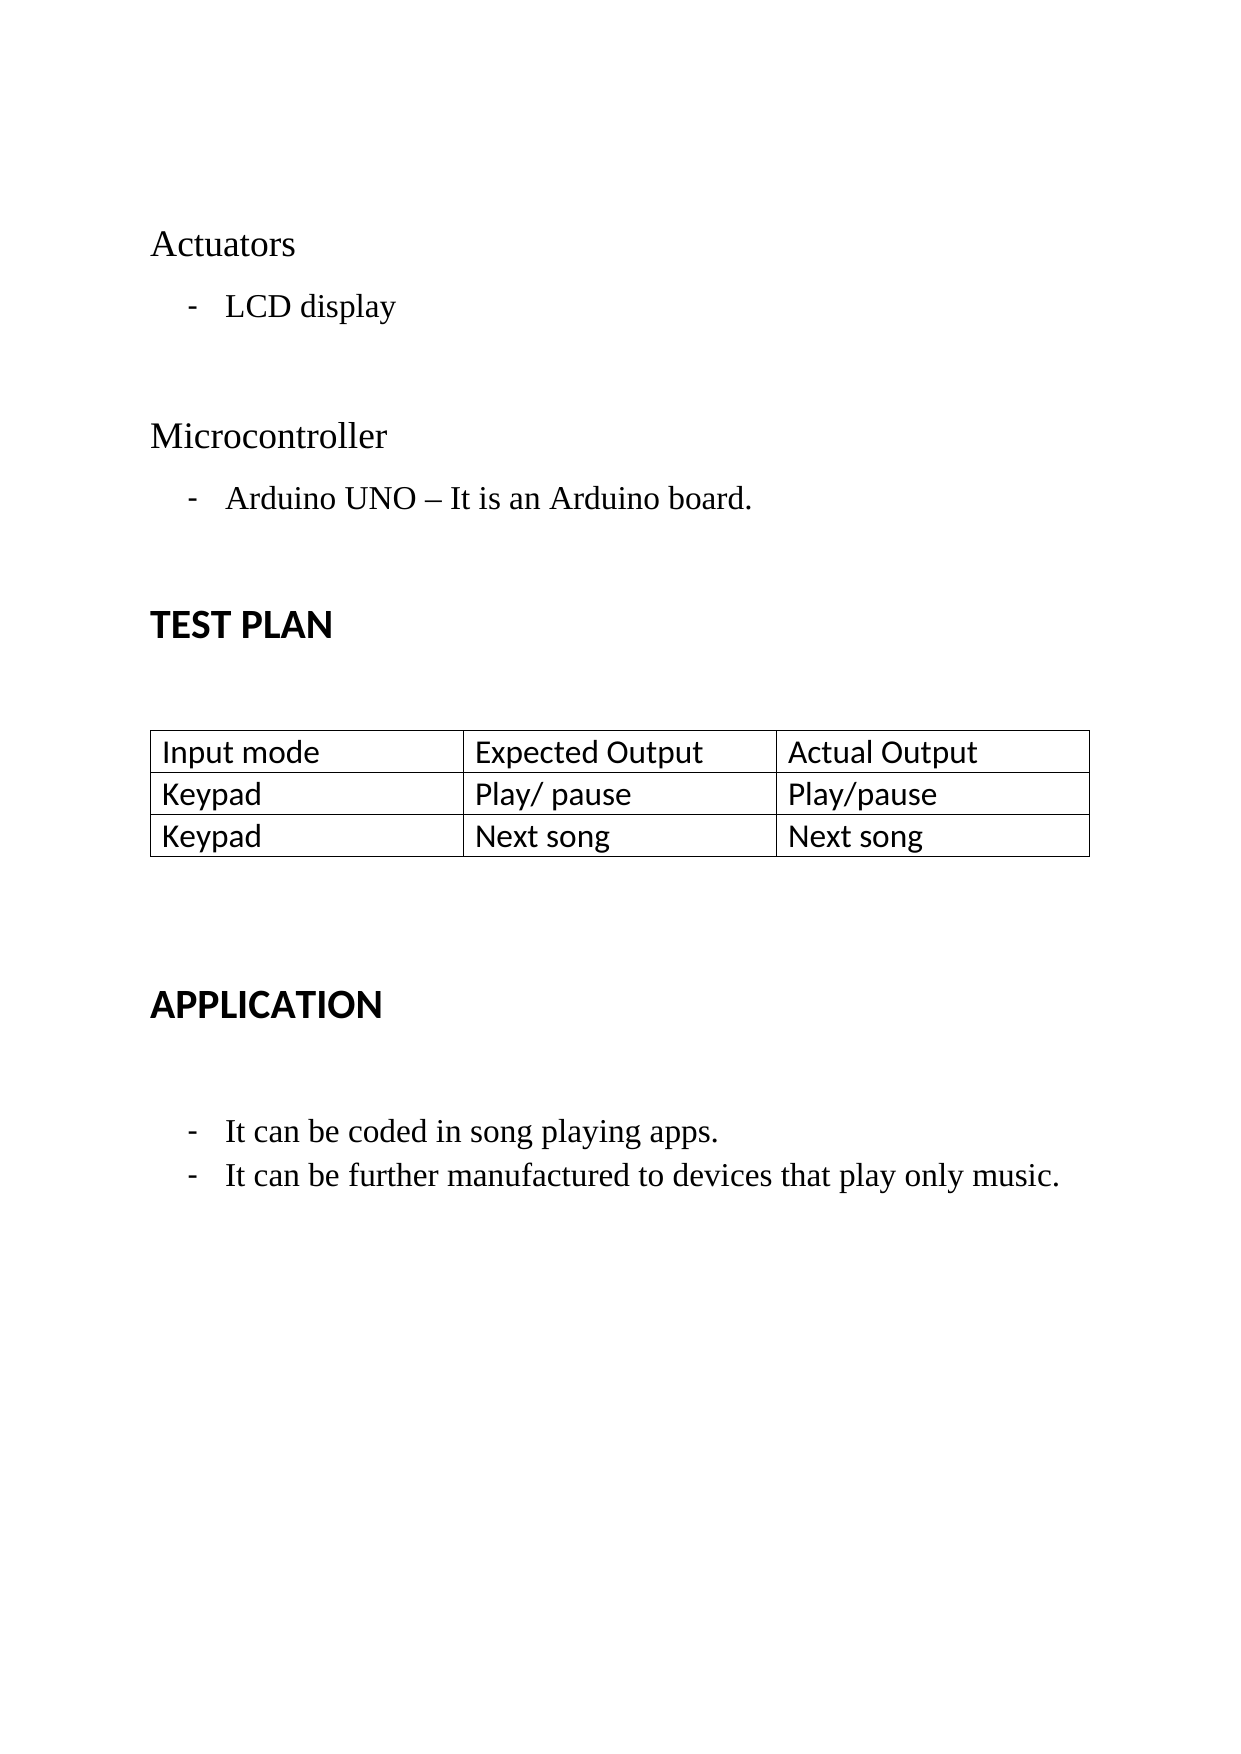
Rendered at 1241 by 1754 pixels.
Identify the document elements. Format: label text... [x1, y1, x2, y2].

table_header Input mode [151, 731, 463, 772]
table_cell Keypad [151, 773, 463, 814]
text Actuators [150, 222, 1090, 265]
table_cell Keypad [151, 815, 463, 856]
text TEST PLAN [150, 598, 1090, 649]
table_cell Next song [777, 815, 1089, 856]
table_cell Play/pause [777, 773, 1089, 814]
table_cell Play/ pause [464, 773, 776, 814]
table_header Expected Output [464, 731, 776, 772]
list Arduino UNO – It is an Arduino board. [187, 477, 1090, 518]
list LCD display [187, 285, 1090, 326]
text Microcontroller [150, 414, 1090, 457]
table_header Actual Output [777, 731, 1089, 772]
list It can be further manufactured to devices that play only music. [187, 1154, 1090, 1195]
text APPLICATION [150, 978, 1090, 1029]
list It can be coded in song playing apps. [187, 1110, 1090, 1151]
table_cell Next song [464, 815, 776, 856]
